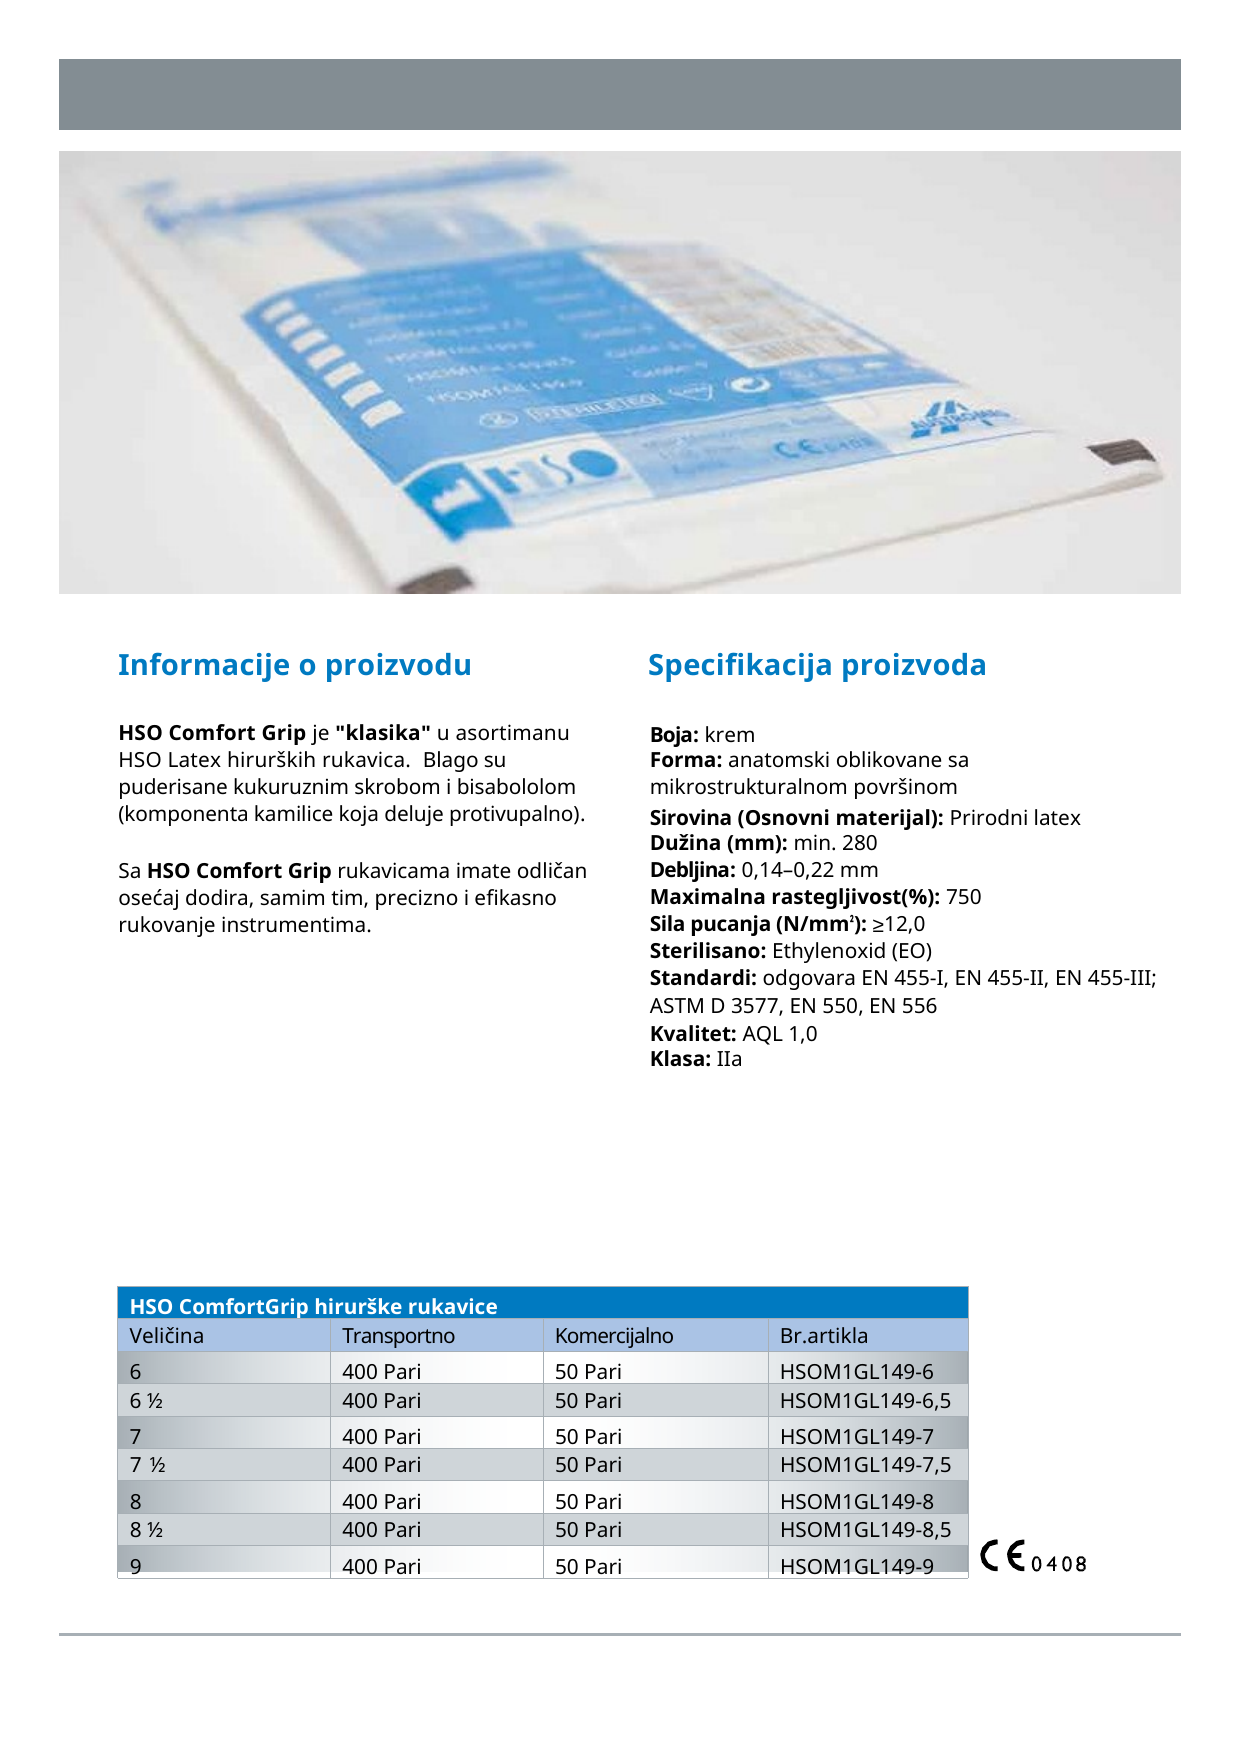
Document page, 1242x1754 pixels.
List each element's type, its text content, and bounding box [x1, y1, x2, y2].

table_cell HSOM1GL149-8 [769, 1481, 968, 1513]
text Debljina: 0,14–0,22 mm [649, 858, 1198, 886]
text Klasa: IIa [649, 1047, 1198, 1074]
table_cell HSOM1GL149-9 [769, 1546, 968, 1578]
table_cell HSOM1GL149-6,5 [769, 1384, 968, 1416]
table_cell 50 Pari [544, 1514, 768, 1545]
table_cell 7 ½ [118, 1449, 330, 1480]
text Forma: anatomski oblikovane sa [649, 748, 1198, 776]
table_cell 6 ½ [118, 1384, 330, 1416]
text Standardi: odgovara EN 455-I, EN 455-II, EN 455-III; [649, 967, 1198, 994]
text ASTM D 3577, EN 550, EN 556 [649, 994, 1198, 1019]
table_cell 50 Pari [544, 1449, 768, 1480]
table_cell 50 Pari [544, 1546, 768, 1578]
text HSO Comfort Grip je "klasika" u asortimanu HSO Latex hirurških rukavica. Blago su puderisane kukuruznim skrobom i bisabololom (komponenta kamilice koja deluje protivupalno). [118, 718, 597, 827]
table_cell 400 Pari [331, 1546, 543, 1578]
picture [59, 151, 1181, 594]
table_cell 400 Pari [331, 1481, 543, 1513]
table_cell 6 [118, 1352, 330, 1383]
table_header HSO ComfortGrip hirurške rukavice [118, 1287, 968, 1318]
table_cell 50 Pari I I I ii [544, 1352, 768, 1383]
table_cell 8 ½ [118, 1514, 330, 1545]
table_cell HSOM1GL149-8,5 [769, 1514, 968, 1545]
table_cell 400 Pari [331, 1514, 543, 1545]
text mikrostrukturalnom površinom [649, 776, 1198, 803]
table_cell 50 Pari [544, 1417, 768, 1448]
text Maximalna rastegljivost(%): 750 [649, 886, 1198, 913]
text Sterilisano: Ethylenoxid (EO) [649, 940, 1198, 967]
table_cell 400 Pari [331, 1352, 543, 1383]
table_cell 400 Pari [331, 1449, 543, 1480]
table_cell HSOM1GL149-7 [769, 1417, 968, 1448]
table_cell 9 [118, 1546, 330, 1578]
text Boja: krem [649, 720, 1198, 748]
text Sirovina (Osnovni materijal): Prirodni latex [649, 803, 1198, 831]
table_cell 50 Pari [544, 1481, 768, 1513]
table_cell 7 [118, 1417, 330, 1448]
table_cell Transportno pakovanje [331, 1319, 543, 1351]
table_cell 50 Pari [544, 1384, 768, 1416]
text Dužina (mm): min. 280 [649, 831, 1198, 858]
table_cell 400 Pari [331, 1384, 543, 1416]
text Informacije o proizvodu Specifikacija proizvoda [118, 651, 1198, 681]
table_cell Br.artikla [769, 1319, 968, 1351]
table_cell Veličina [118, 1319, 330, 1351]
table_cell HSOM1GL149-7,5 [769, 1449, 968, 1480]
table_cell HSOM1GL149-6 [769, 1352, 968, 1383]
table_cell Komercijalno pakovanje [544, 1319, 768, 1351]
text Sila pucanja (N/mm²): ≥12,0 [649, 913, 1198, 940]
table_cell 8 [118, 1481, 330, 1513]
table_cell 400 Pari [331, 1417, 543, 1448]
text Kvalitet: AQL 1,0 [649, 1019, 1198, 1047]
text Sa HSO Comfort Grip rukavicama imate odličan osećaj dodira, samim tim, precizno i efikasno rukovanje instrumentima. [118, 857, 597, 938]
